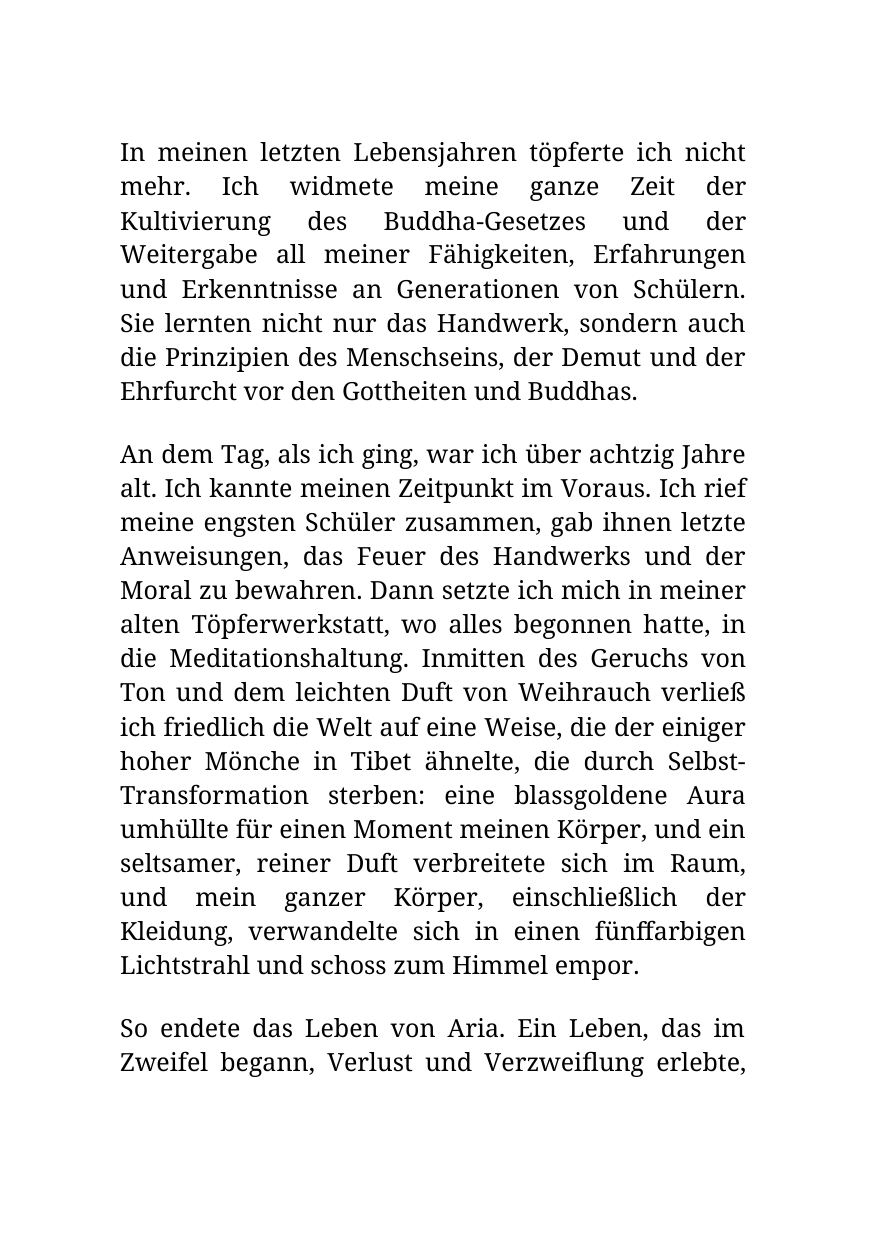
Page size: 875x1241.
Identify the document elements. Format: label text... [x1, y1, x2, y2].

text In meinen letzten Lebensjahren töpferte ich nicht mehr. Ich widmete meine ganze Zeit der Kultivierung des Buddha-Gesetzes und der Weitergabe all meiner Fähigkeiten, Erfahrungen und Erkenntnisse an Generationen von Schülern. Sie lernten nicht nur das Handwerk, sondern auch die Prinzipien des Menschseins, der Demut und der Ehrfurcht vor den Gottheiten und Buddhas. [120, 135, 747, 407]
text An dem Tag, als ich ging, war ich über achtzig Jahre alt. Ich kannte meinen Zeitpunkt im Voraus. Ich rief meine engsten Schüler zusammen, gab ihnen letzte Anweisungen, das Feuer des Handwerks und der Moral zu bewahren. Dann setzte ich mich in meiner alten Töpferwerkstatt, wo alles begonnen hatte, in die Meditationshaltung. Inmitten des Geruchs von Ton und dem leichten Duft von Weihrauch verließ ich friedlich die Welt auf eine Weise, die der einiger hoher Mönche in Tibet ähnelte, die durch Selbst-Transformation sterben: eine blassgoldene Aura umhüllte für einen Moment meinen Körper, und ein seltsamer, reiner Duft verbreitete sich im Raum, und mein ganzer Körper, einschließlich der Kleidung, verwandelte sich in einen fünffarbigen Lichtstrahl und schoss zum Himmel empor. [120, 437, 747, 982]
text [120, 1011, 747, 1079]
